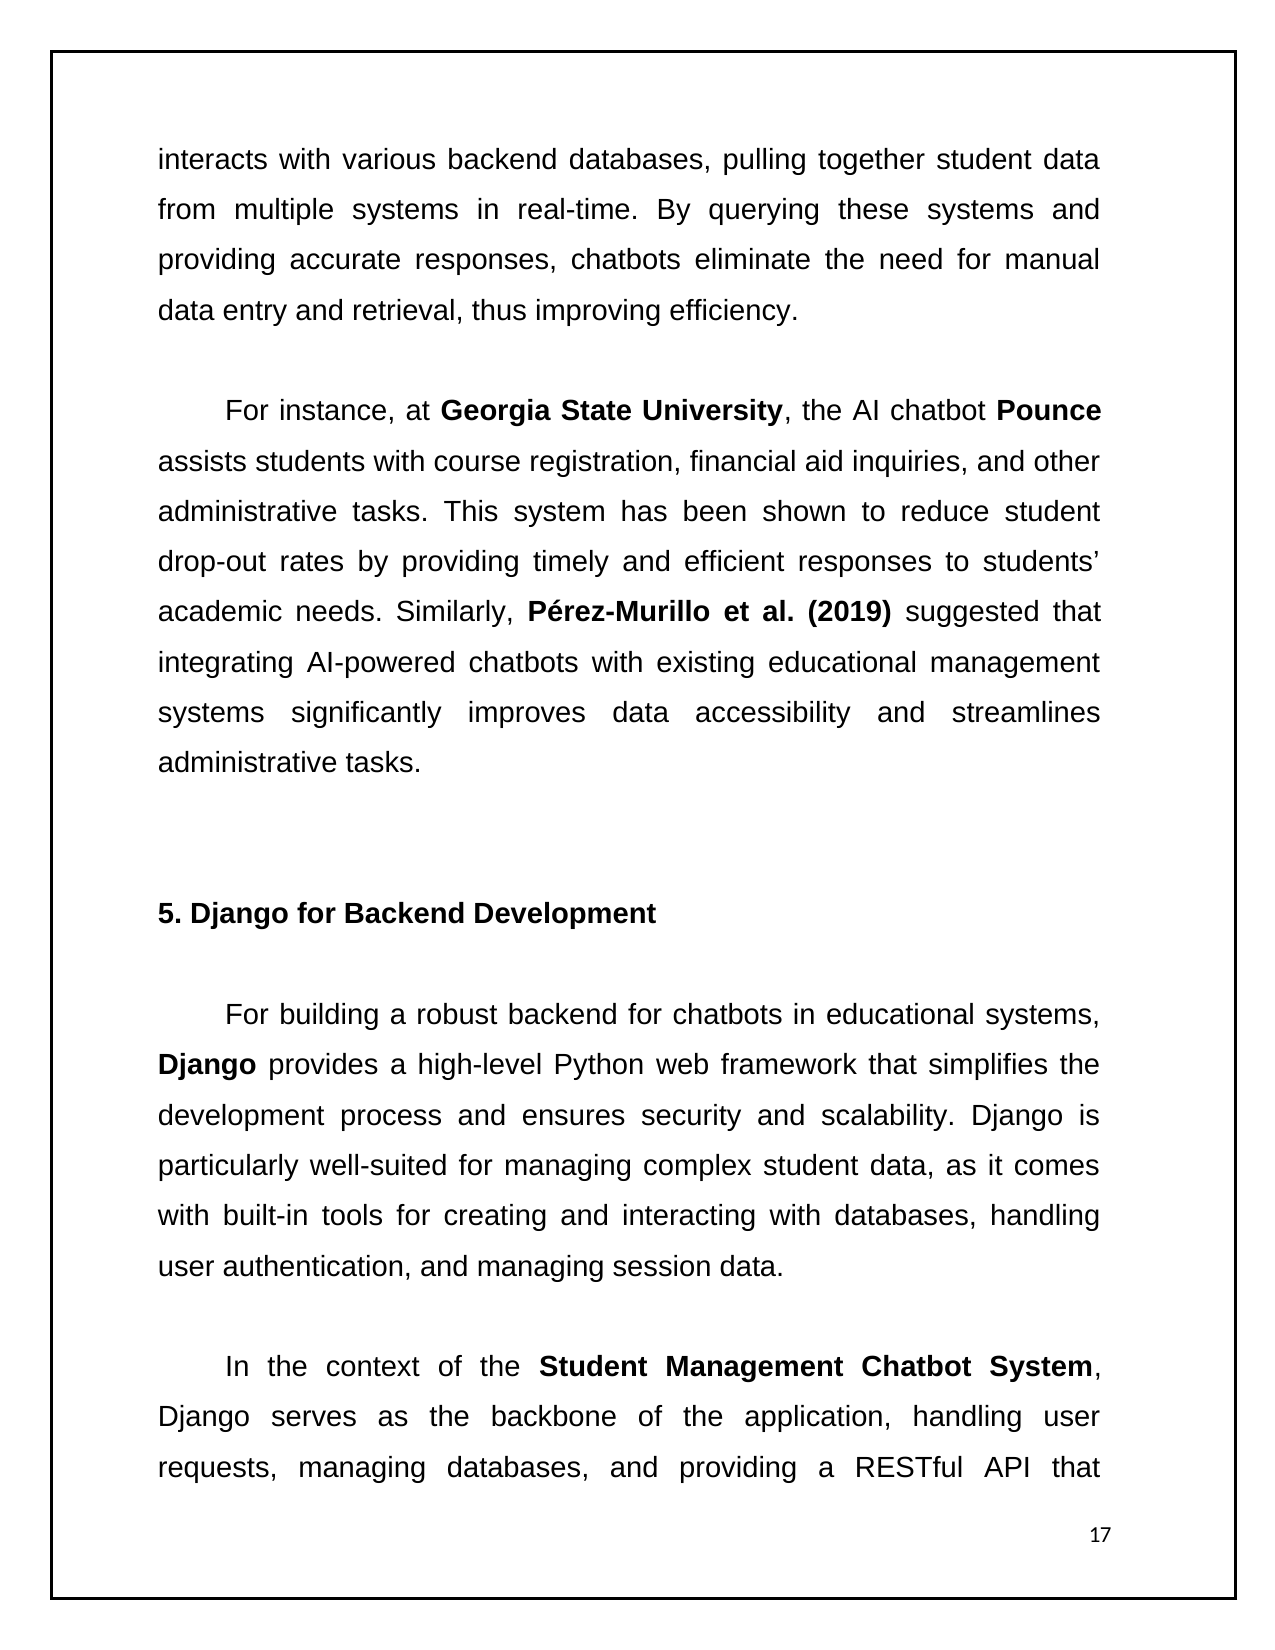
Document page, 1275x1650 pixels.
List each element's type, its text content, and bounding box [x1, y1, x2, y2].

text 5. Django for Backend Development [158, 896, 1102, 930]
text For instance, at Georgia State University, the AI chatbot Pounce assists students with course registration, financial aid inquiries, and other administrative tasks. This system has been shown to reduce student drop-out rates by providing timely and efficient responses to students’ academic needs. Similarly, Pérez-Murillo et al. (2019) suggested that integrating AI-powered chatbots with existing educational management systems significantly improves data accessibility and streamlines administrative tasks. [158, 393, 1102, 779]
